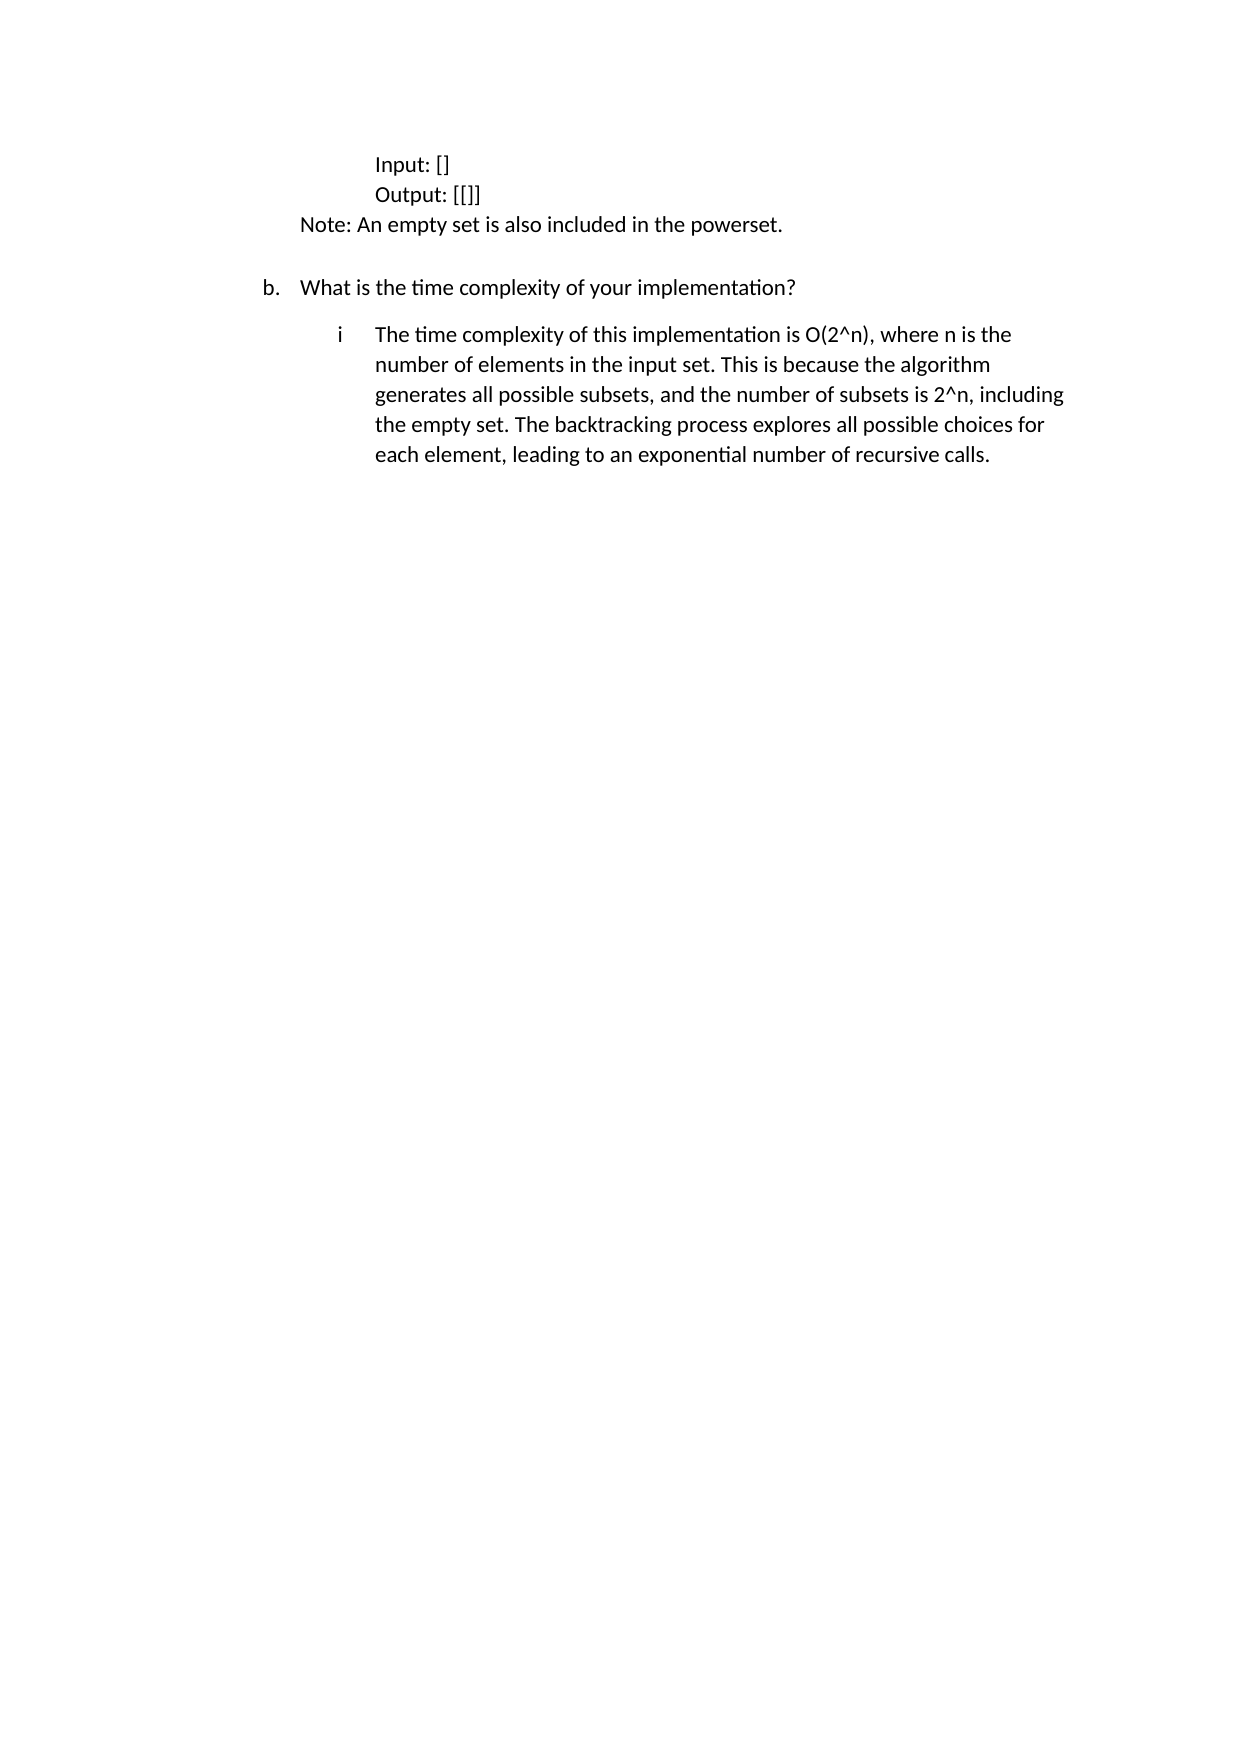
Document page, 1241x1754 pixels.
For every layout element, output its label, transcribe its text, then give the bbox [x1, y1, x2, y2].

list What is the time complexity of your implementation? [262, 273, 1074, 301]
text Note: An empty set is also included in the powerset. [300, 210, 1074, 238]
text Output: [[]] [375, 180, 1074, 208]
list The time complexity of this implementation is O(2^n), where n is the number of elements in the input set. This is because the algorithm generates all possible subsets, and the number of subsets is 2^n, including the empty set. The backtracking process explores all possible choices for each element, leading to an exponential number of recursive calls. [337, 320, 1074, 468]
text Input: [] [375, 150, 1074, 178]
